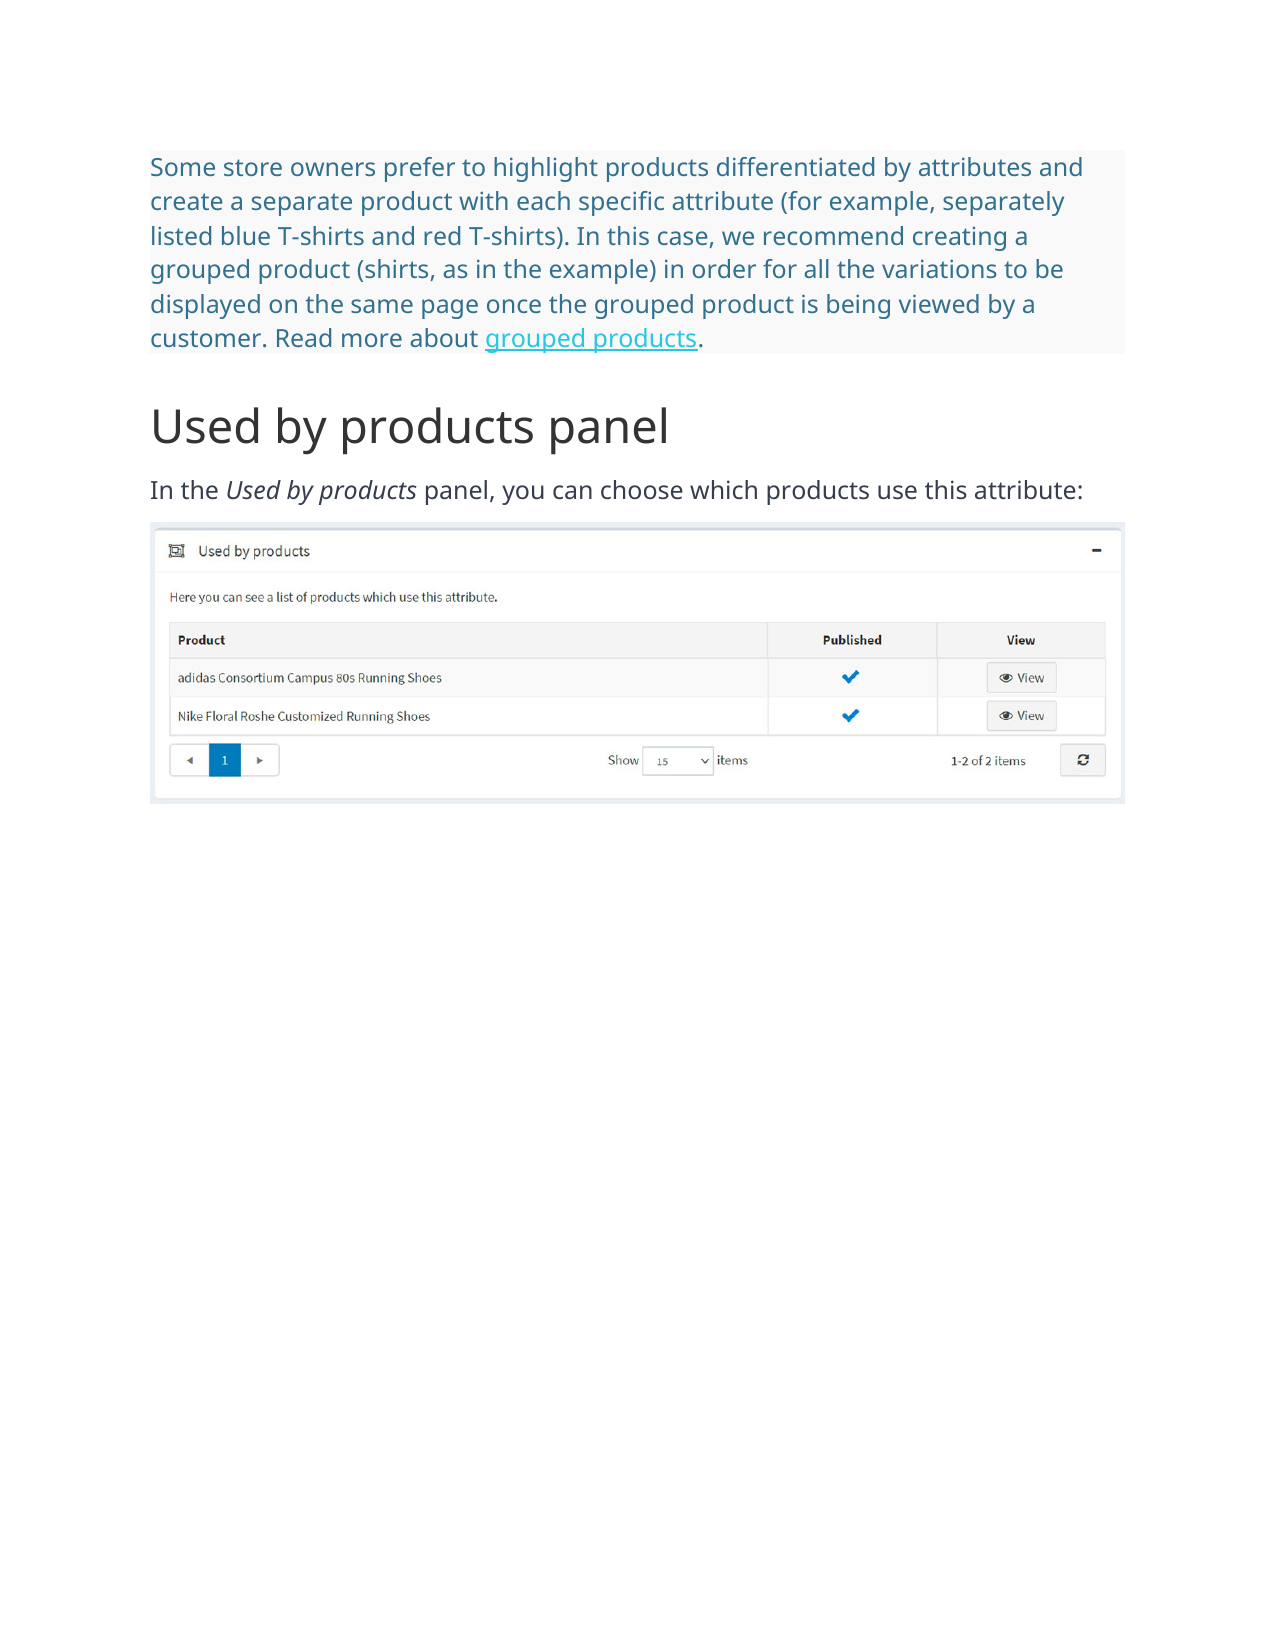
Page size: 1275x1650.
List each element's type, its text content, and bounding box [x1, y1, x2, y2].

text Some store owners prefer to highlight products differentiated by attributes and create a separate product with each specific attribute (for example, separately listed blue T-shirts and red T-shirts). In this case, we recommend creating a grouped product (shirts, as in the example) in order for all the variations to be displayed on the same page once the grouped product is being viewed by a customer. Read more about grouped products. [150, 150, 1125, 354]
text Used by products panel [150, 393, 1125, 457]
text In the Used by products panel, you can choose which products use this attribute: [150, 473, 1125, 507]
picture [150, 522, 1125, 804]
